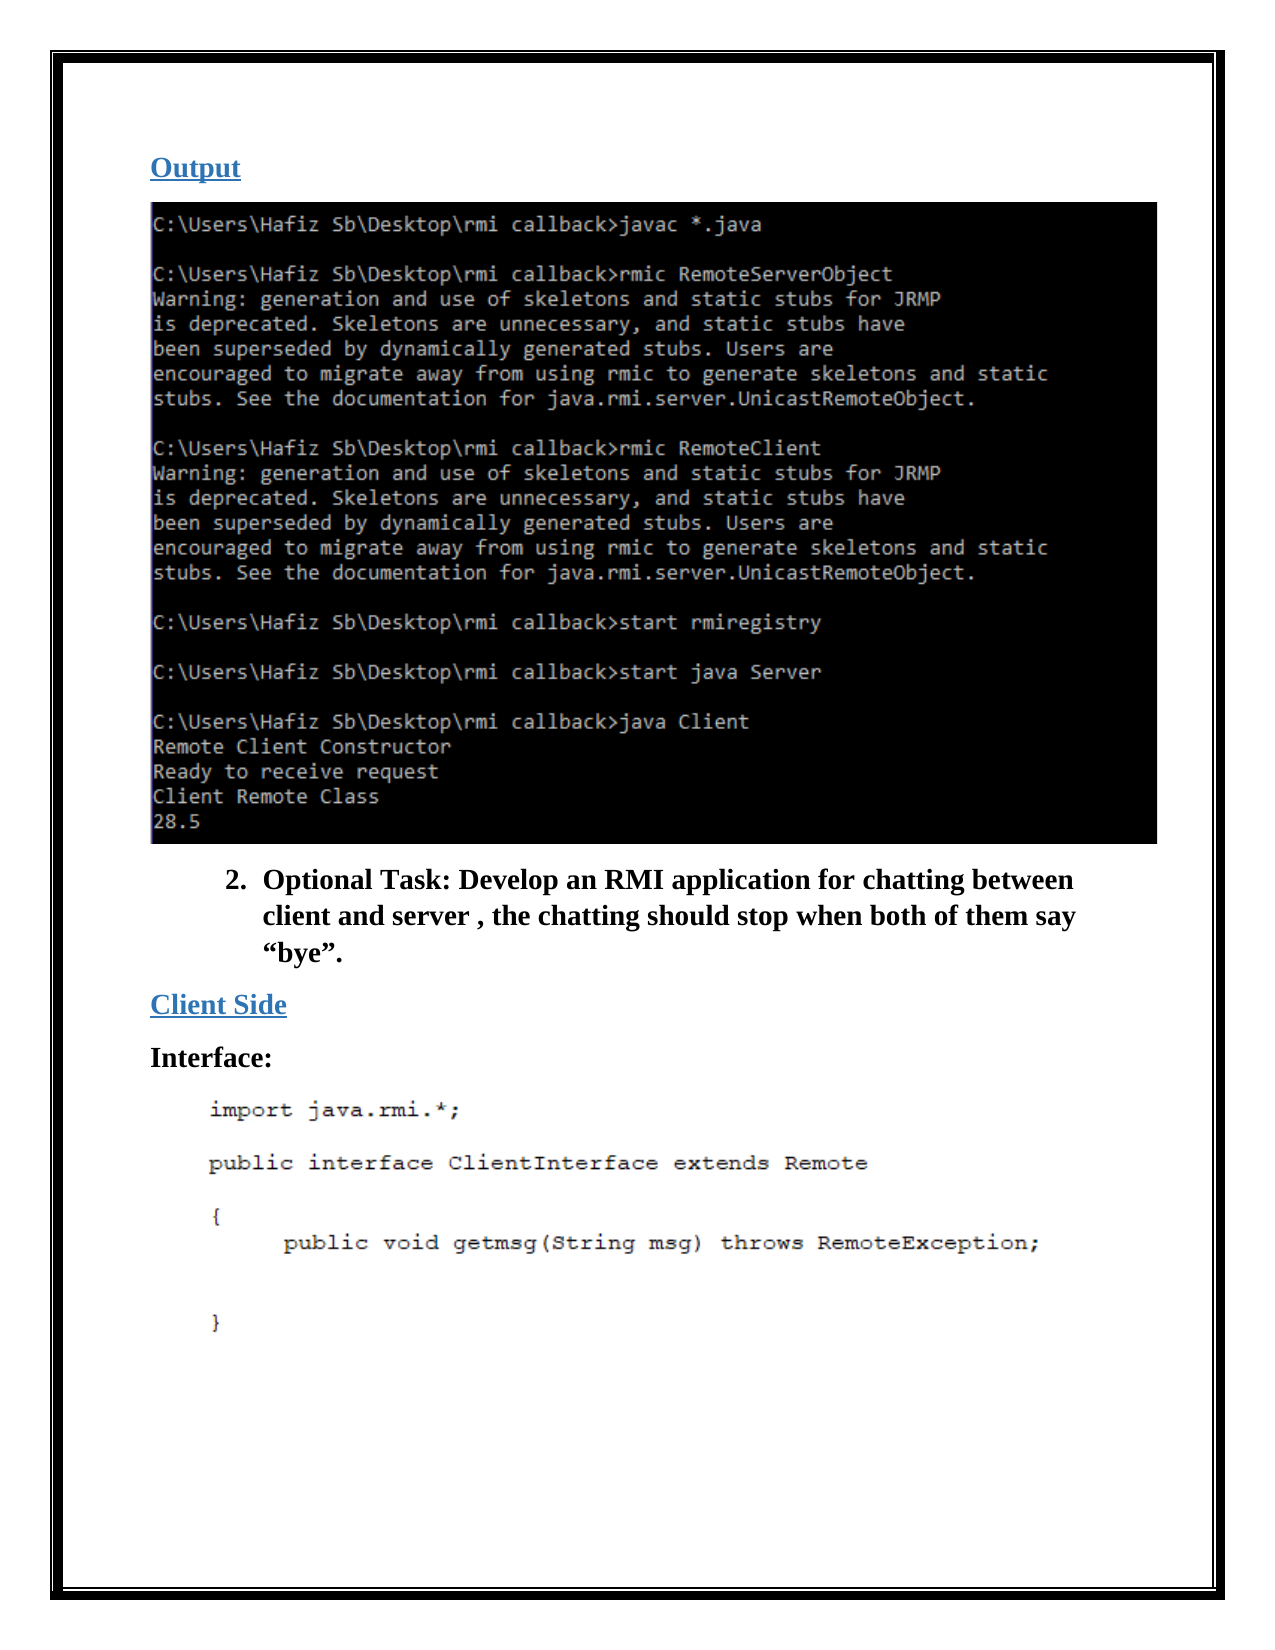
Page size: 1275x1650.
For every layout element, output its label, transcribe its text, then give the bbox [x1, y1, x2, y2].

list Optional Task: Develop an RMI application for chatting between client and server , the chatting should stop when both of them say “bye”. [225, 862, 1125, 968]
picture [150, 1093, 1119, 1354]
text Interface: [150, 1040, 1125, 1074]
text Client Side [150, 987, 1125, 1021]
text Output [150, 150, 1125, 183]
picture [150, 202, 1158, 844]
